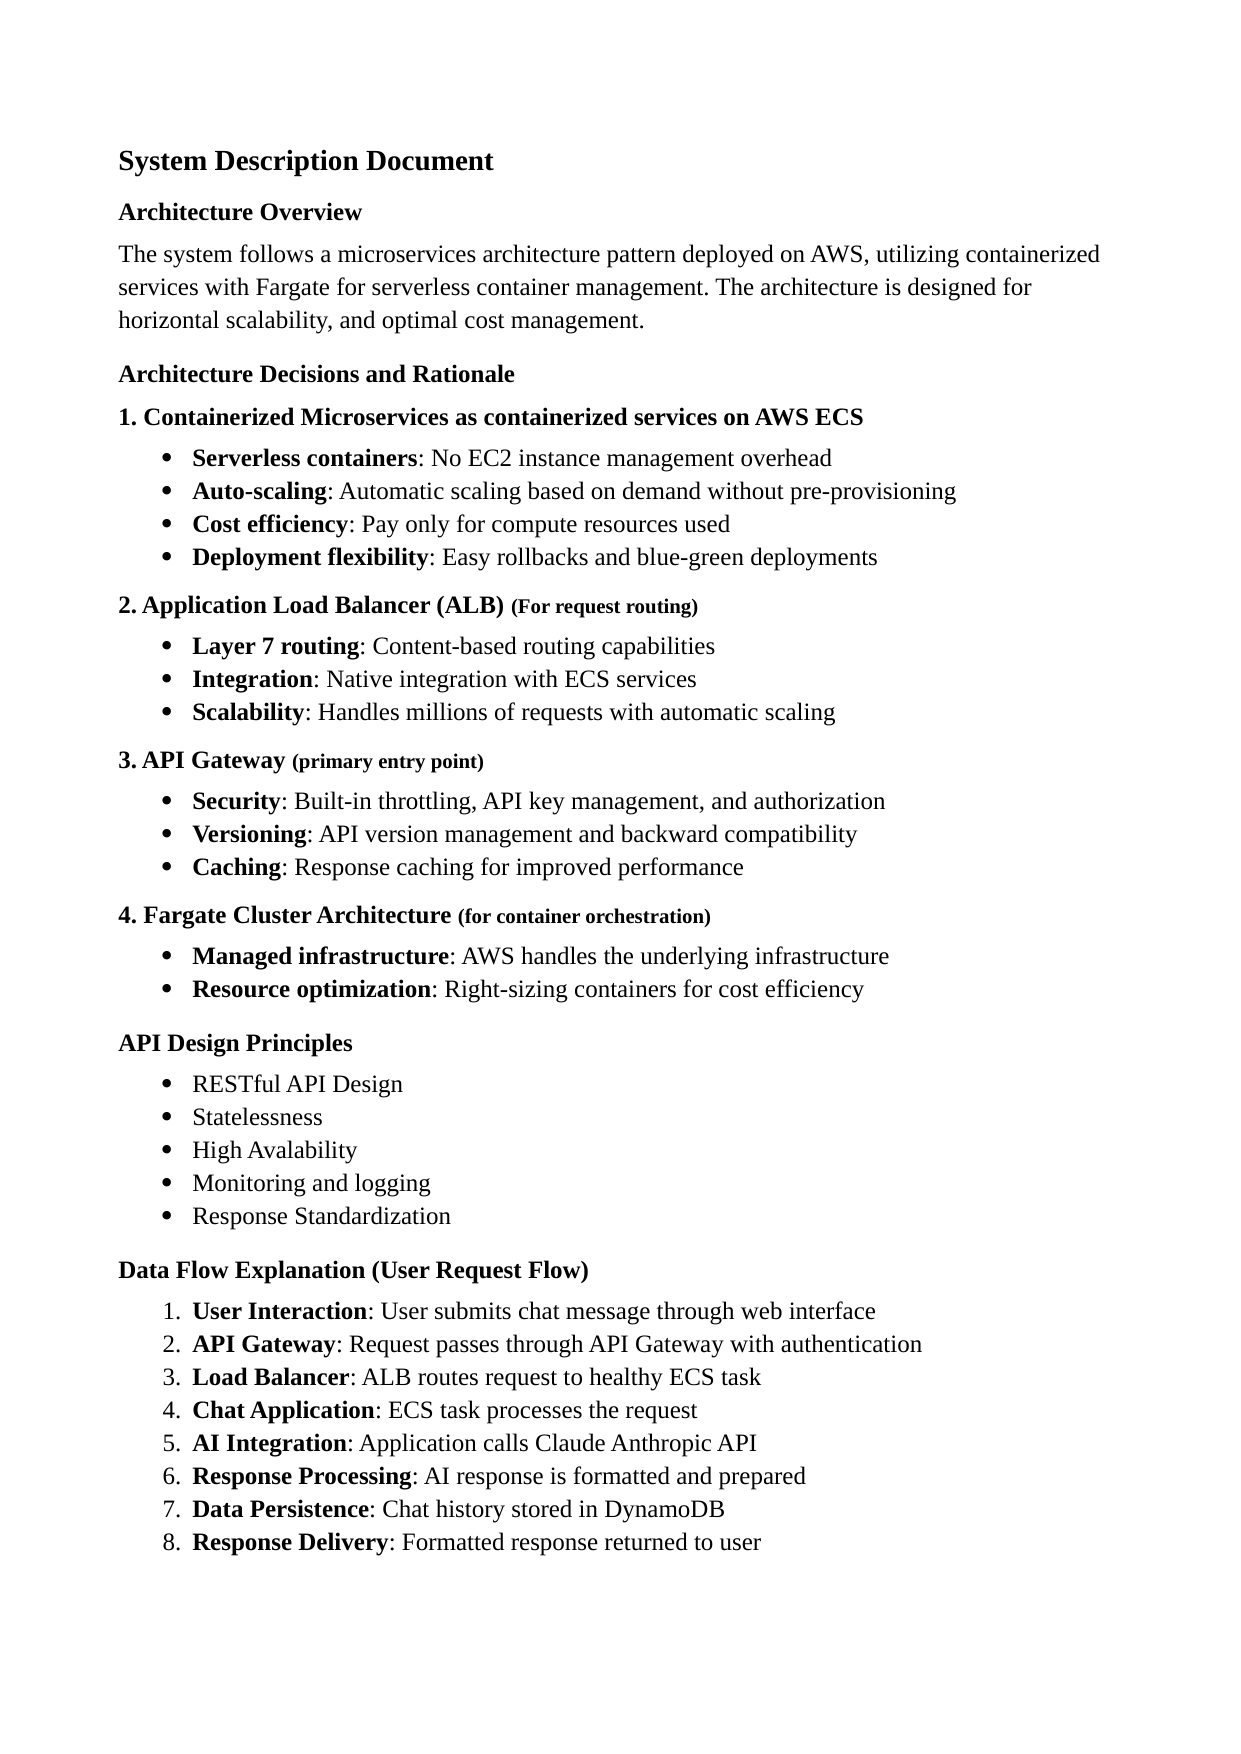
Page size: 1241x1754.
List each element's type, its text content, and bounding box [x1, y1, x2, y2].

subtitle Architecture Overview [118, 197, 1122, 226]
list Layer 7 routing: Content-based routing capabilities [162, 631, 1122, 660]
subtitle System Description Document [118, 143, 1122, 177]
list Integration: Native integration with ECS services [162, 664, 1122, 693]
list AI Integration: Application calls Claude Anthropic API [162, 1428, 1122, 1457]
list High Avalability [162, 1135, 1122, 1164]
list Managed infrastructure: AWS handles the underlying infrastructure [162, 941, 1122, 970]
list RESTful API Design [162, 1069, 1122, 1098]
list Security: Built-in throttling, API key management, and authorization [162, 786, 1122, 815]
subtitle 3. API Gateway (primary entry point) [118, 745, 1122, 773]
list User Interaction: User submits chat message through web interface [162, 1296, 1122, 1325]
list Cost efficiency: Pay only for compute resources used [162, 509, 1122, 538]
list Auto-scaling: Automatic scaling based on demand without pre-provisioning [162, 476, 1122, 505]
list Caching: Response caching for improved performance [162, 852, 1122, 881]
subtitle Architecture Decisions and Rationale [118, 359, 1122, 387]
subtitle 4. Fargate Cluster Architecture (for container orchestration) [118, 900, 1122, 928]
list Scalability: Handles millions of requests with automatic scaling [162, 697, 1122, 726]
list Statelessness [162, 1102, 1122, 1131]
subtitle Data Flow Explanation (User Request Flow) [118, 1255, 1122, 1284]
subtitle API Design Principles [118, 1028, 1122, 1057]
list Load Balancer: ALB routes request to healthy ECS task [162, 1362, 1122, 1391]
list Resource optimization: Right-sizing containers for cost efficiency [162, 974, 1122, 1003]
list Chat Application: ECS task processes the request [162, 1395, 1122, 1424]
list Versioning: API version management and backward compatibility [162, 819, 1122, 848]
text The system follows a microservices architecture pattern deployed on AWS, utilizing containerized services with Fargate for serverless container management. The architecture is designed for horizontal scalability, and optimal cost management. [118, 239, 1122, 333]
list Monitoring and logging [162, 1168, 1122, 1197]
list Serverless containers: No EC2 instance management overhead [162, 443, 1122, 472]
list Response Standardization [162, 1201, 1122, 1230]
subtitle 1. Containerized Microservices as containerized services on AWS ECS [118, 402, 1122, 431]
list Response Processing: AI response is formatted and prepared [162, 1461, 1122, 1490]
list API Gateway: Request passes through API Gateway with authentication [162, 1329, 1122, 1358]
list Deployment flexibility: Easy rollbacks and blue-green deployments [162, 542, 1122, 571]
subtitle 2. Application Load Balancer (ALB) (For request routing) [118, 590, 1122, 619]
list Data Persistence: Chat history stored in DynamoDB [162, 1494, 1122, 1523]
list Response Delivery: Formatted response returned to user [162, 1527, 1122, 1556]
